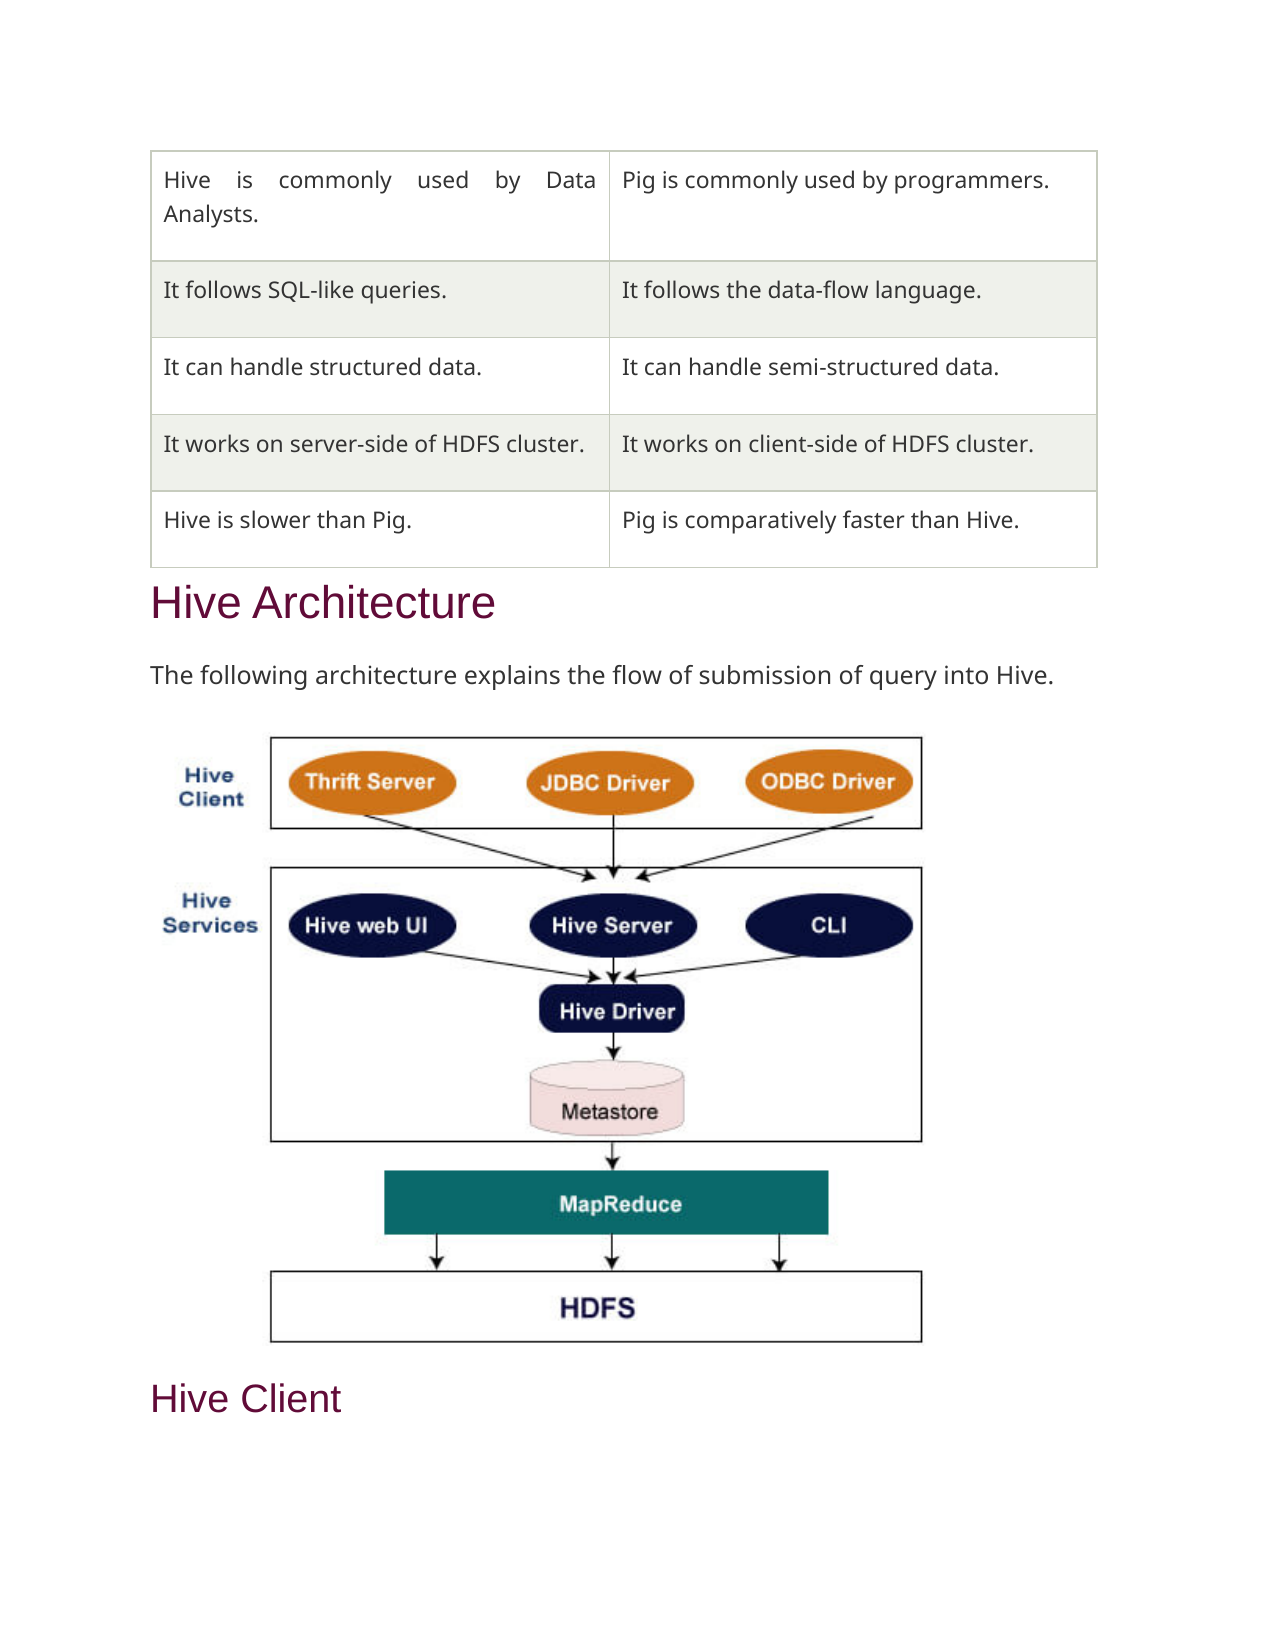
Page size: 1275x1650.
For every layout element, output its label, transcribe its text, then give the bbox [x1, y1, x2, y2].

table_cell It follows the data-flow language. [610, 262, 1096, 337]
table_cell It follows SQL-like queries. [152, 262, 609, 337]
text The following architecture explains the flow of submission of query into Hive. [150, 658, 1125, 692]
table_cell Hive is commonly used by Data Analysts. [152, 152, 609, 260]
picture [150, 721, 932, 1346]
table_cell Hive is slower than Pig. [152, 492, 609, 567]
table_cell It can handle structured data. [152, 338, 609, 413]
table_cell It can handle semi-structured data. [610, 338, 1096, 413]
table_cell It works on client-side of HDFS cluster. [610, 415, 1096, 490]
text Hive Client [150, 1375, 1125, 1421]
table_cell Pig is commonly used by programmers. [610, 152, 1096, 260]
text Hive Architecture [150, 576, 1125, 629]
table_cell It works on server-side of HDFS cluster. [152, 415, 609, 490]
table_cell Pig is comparatively faster than Hive. [610, 492, 1096, 567]
